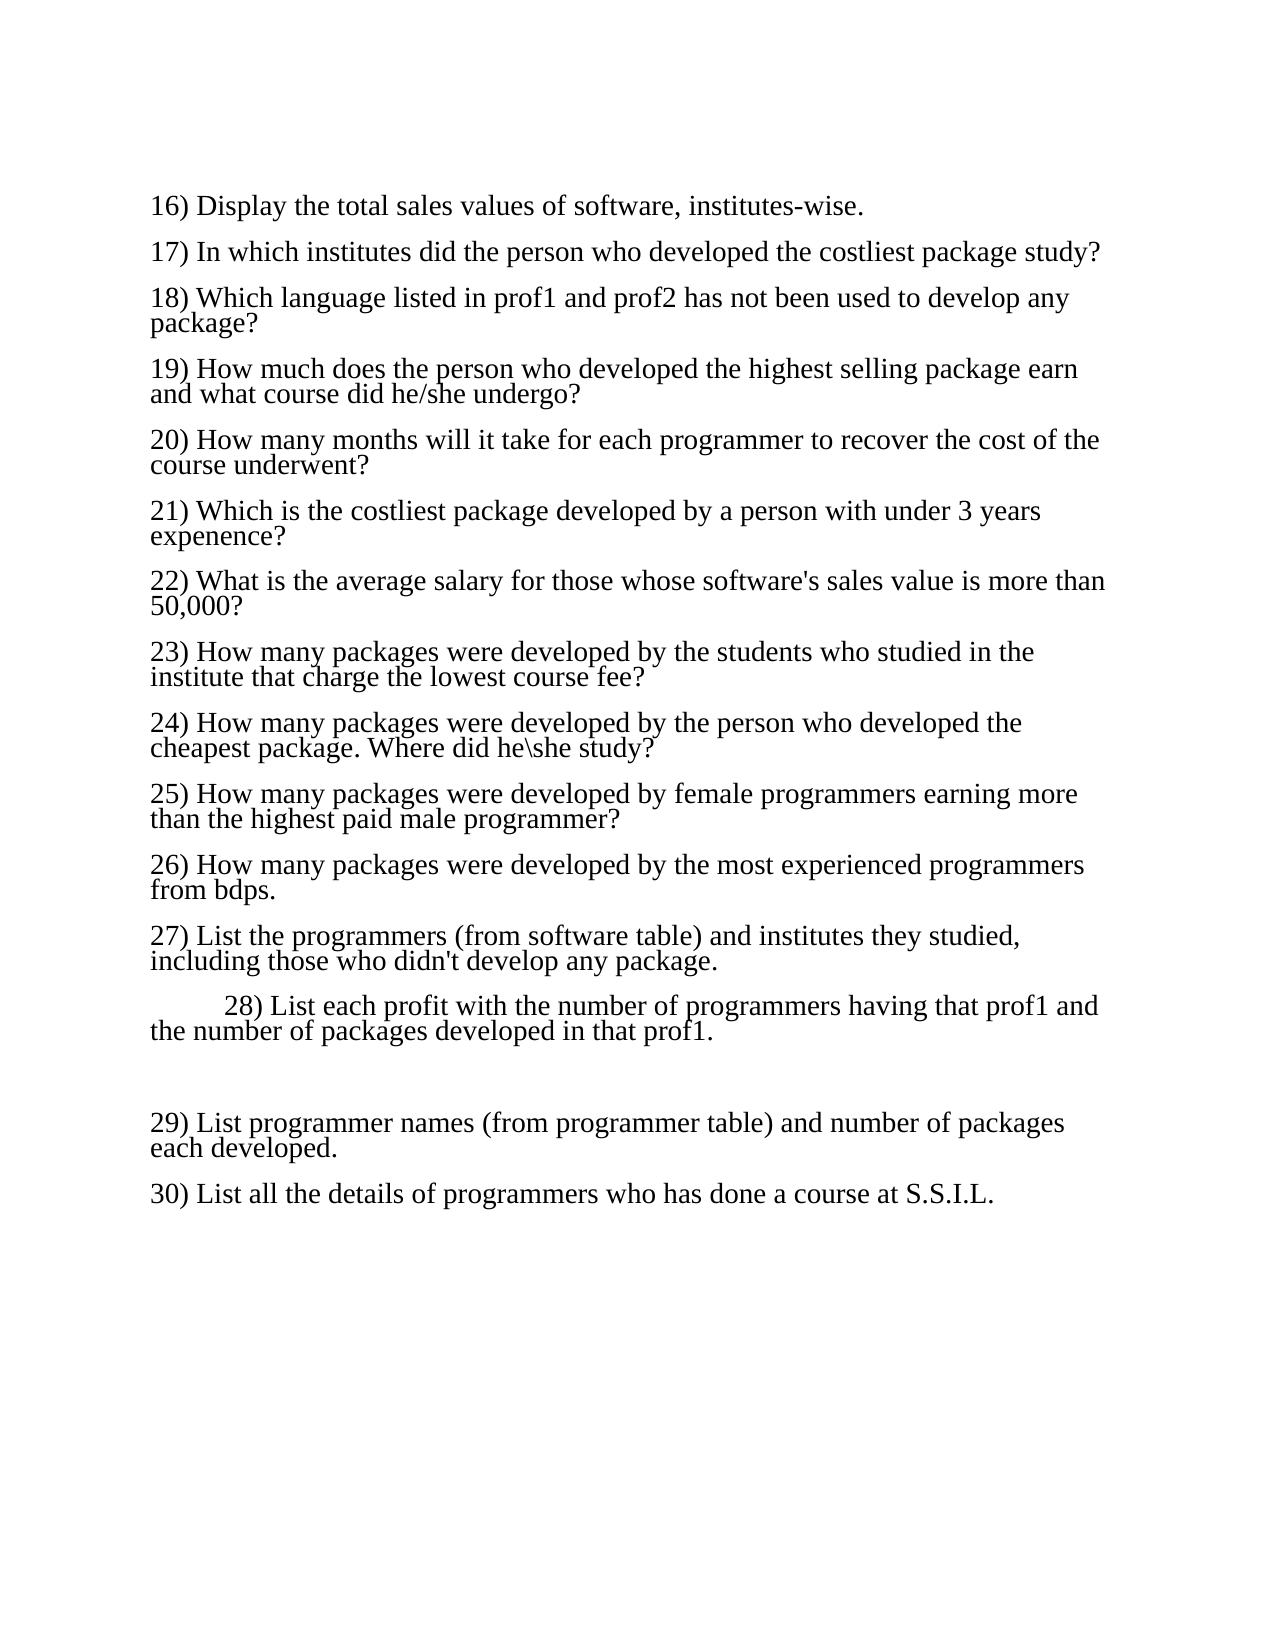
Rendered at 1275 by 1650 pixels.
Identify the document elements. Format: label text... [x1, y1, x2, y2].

text 29) List programmer names (from programmer table) and number of packages each developed. [150, 1112, 1125, 1162]
text 27) List the programmers (from software table) and institutes they studied, including those who didn't develop any package. [150, 925, 1125, 975]
text 26) How many packages were developed by the most experienced programmers from bdps. [150, 854, 1125, 904]
text 23) How many packages were developed by the students who studied in the institute that charge the lowest course fee? [150, 642, 1125, 692]
text 16) Display the total sales values of software, institutes-wise. [150, 196, 1125, 221]
text 21) Which is the costliest package developed by a person with under 3 years expenence? [150, 500, 1125, 550]
text 18) Which language listed in prof1 and prof2 has not been used to develop any package? [150, 287, 1125, 337]
text 30) List all the details of programmers who has done a course at S.S.I.L. [150, 1183, 1125, 1208]
text 22) What is the average salary for those whose software's sales value is more than 50,000? [150, 571, 1125, 621]
text 17) In which institutes did the person who developed the costliest package study? [150, 242, 1125, 267]
text 19) How much does the person who developed the highest selling package earn and what course did he/she undergo? [150, 358, 1125, 408]
text 24) How many packages were developed by the person who developed the cheapest package. Where did he\she study? [150, 712, 1125, 762]
text 20) How many months will it take for each programmer to recover the cost of the course underwent? [150, 429, 1125, 479]
text 28) List each profit with the number of programmers having that prof1 and the number of packages developed in that prof1. [150, 996, 1125, 1046]
text 25) How many packages were developed by female programmers earning more than the highest paid male programmer? [150, 783, 1125, 833]
